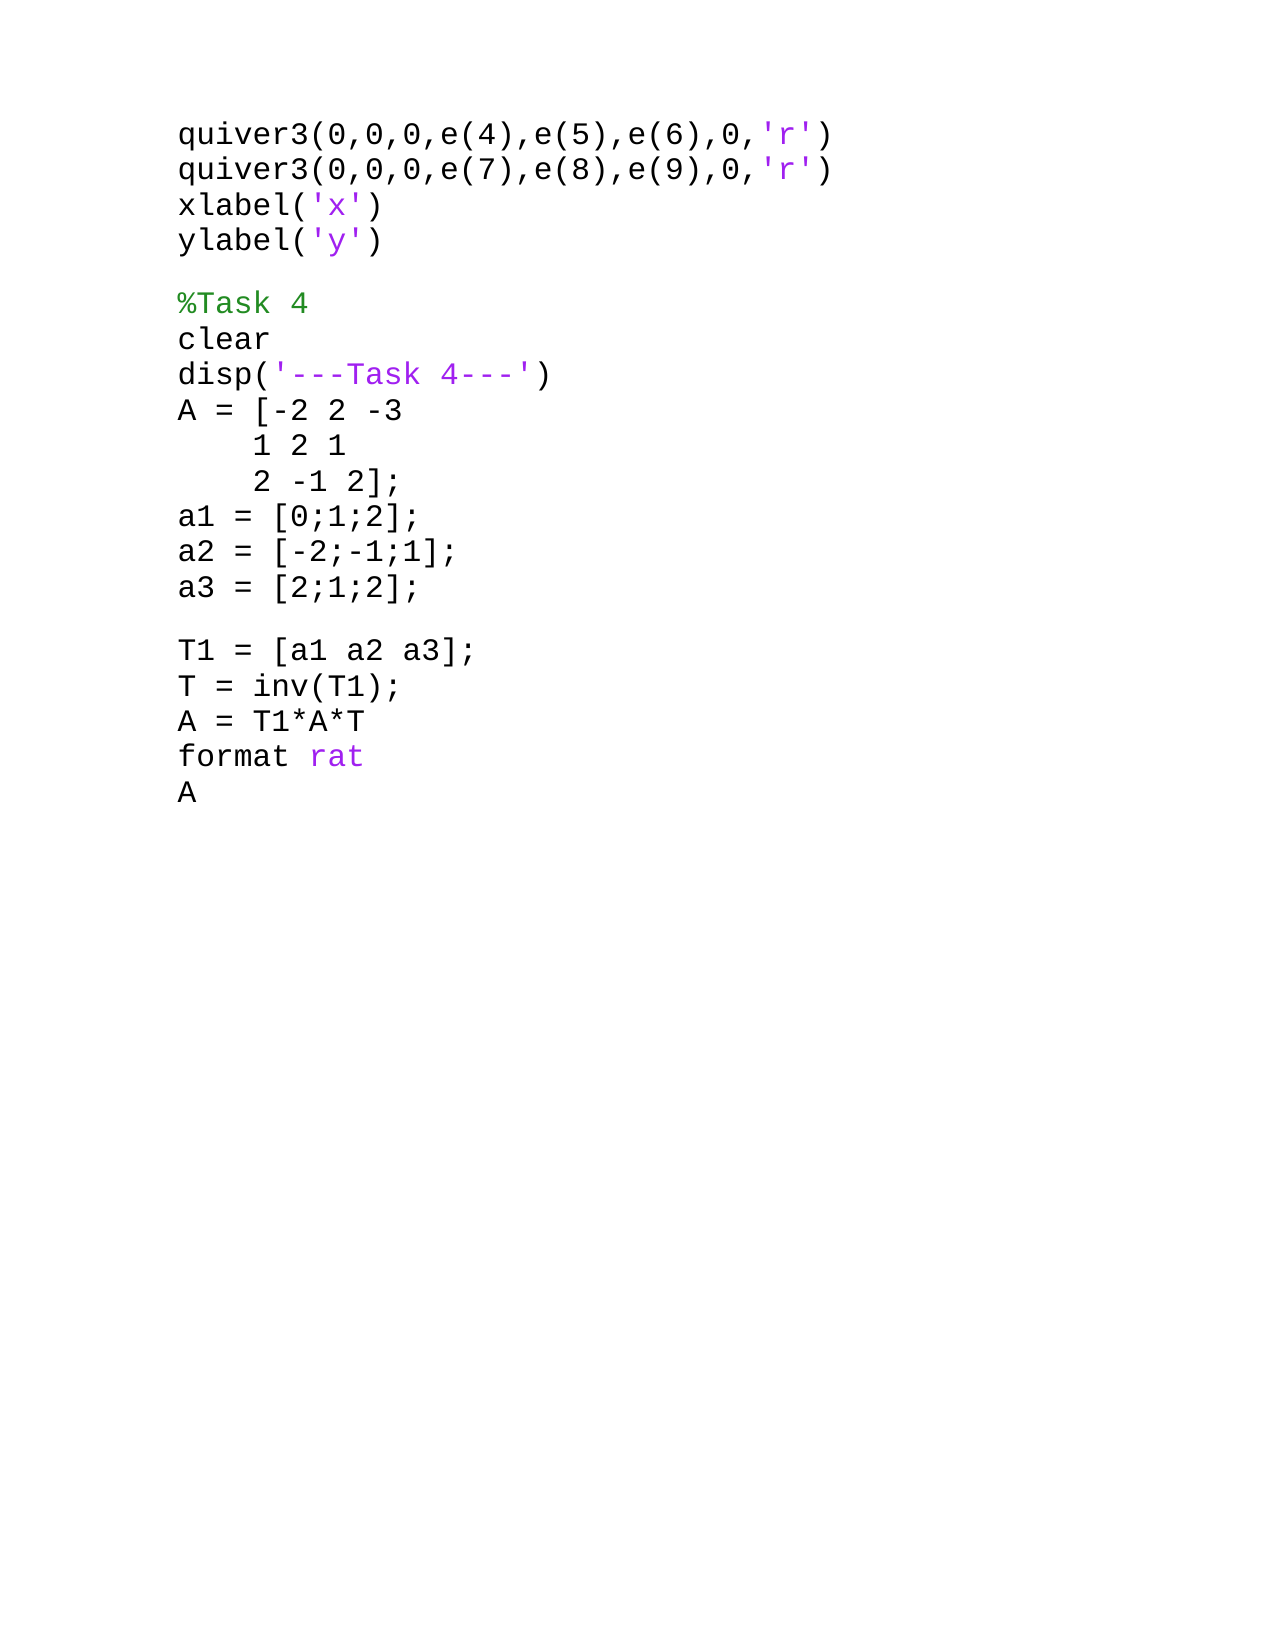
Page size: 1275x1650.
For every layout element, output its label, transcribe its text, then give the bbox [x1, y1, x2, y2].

text a1 = [0;1;2]; [177, 500, 1186, 536]
text a2 = [-2;-1;1]; [177, 536, 1186, 571]
text a3 = [2;1;2]; [177, 571, 1186, 607]
text A = [-2 2 -3 [177, 394, 1186, 429]
text format rat [177, 741, 1186, 776]
text ylabel('y') [177, 224, 1186, 260]
text T = inv(T1); [177, 670, 1186, 705]
text 1 2 1 [177, 429, 1186, 465]
text xlabel('x') [177, 189, 1186, 224]
text %Task 4 [177, 288, 1186, 323]
text 2 -1 2]; [177, 465, 1186, 500]
text A [177, 776, 1186, 812]
text clear [177, 323, 1186, 359]
text T1 = [a1 a2 a3]; [177, 634, 1186, 670]
text quiver3(0,0,0,e(7),e(8),e(9),0,'r') [177, 153, 1186, 189]
text quiver3(0,0,0,e(4),e(5),e(6),0,'r') [177, 118, 1186, 153]
text A = T1*A*T [177, 705, 1186, 741]
text disp('---Task 4---') [177, 359, 1186, 394]
